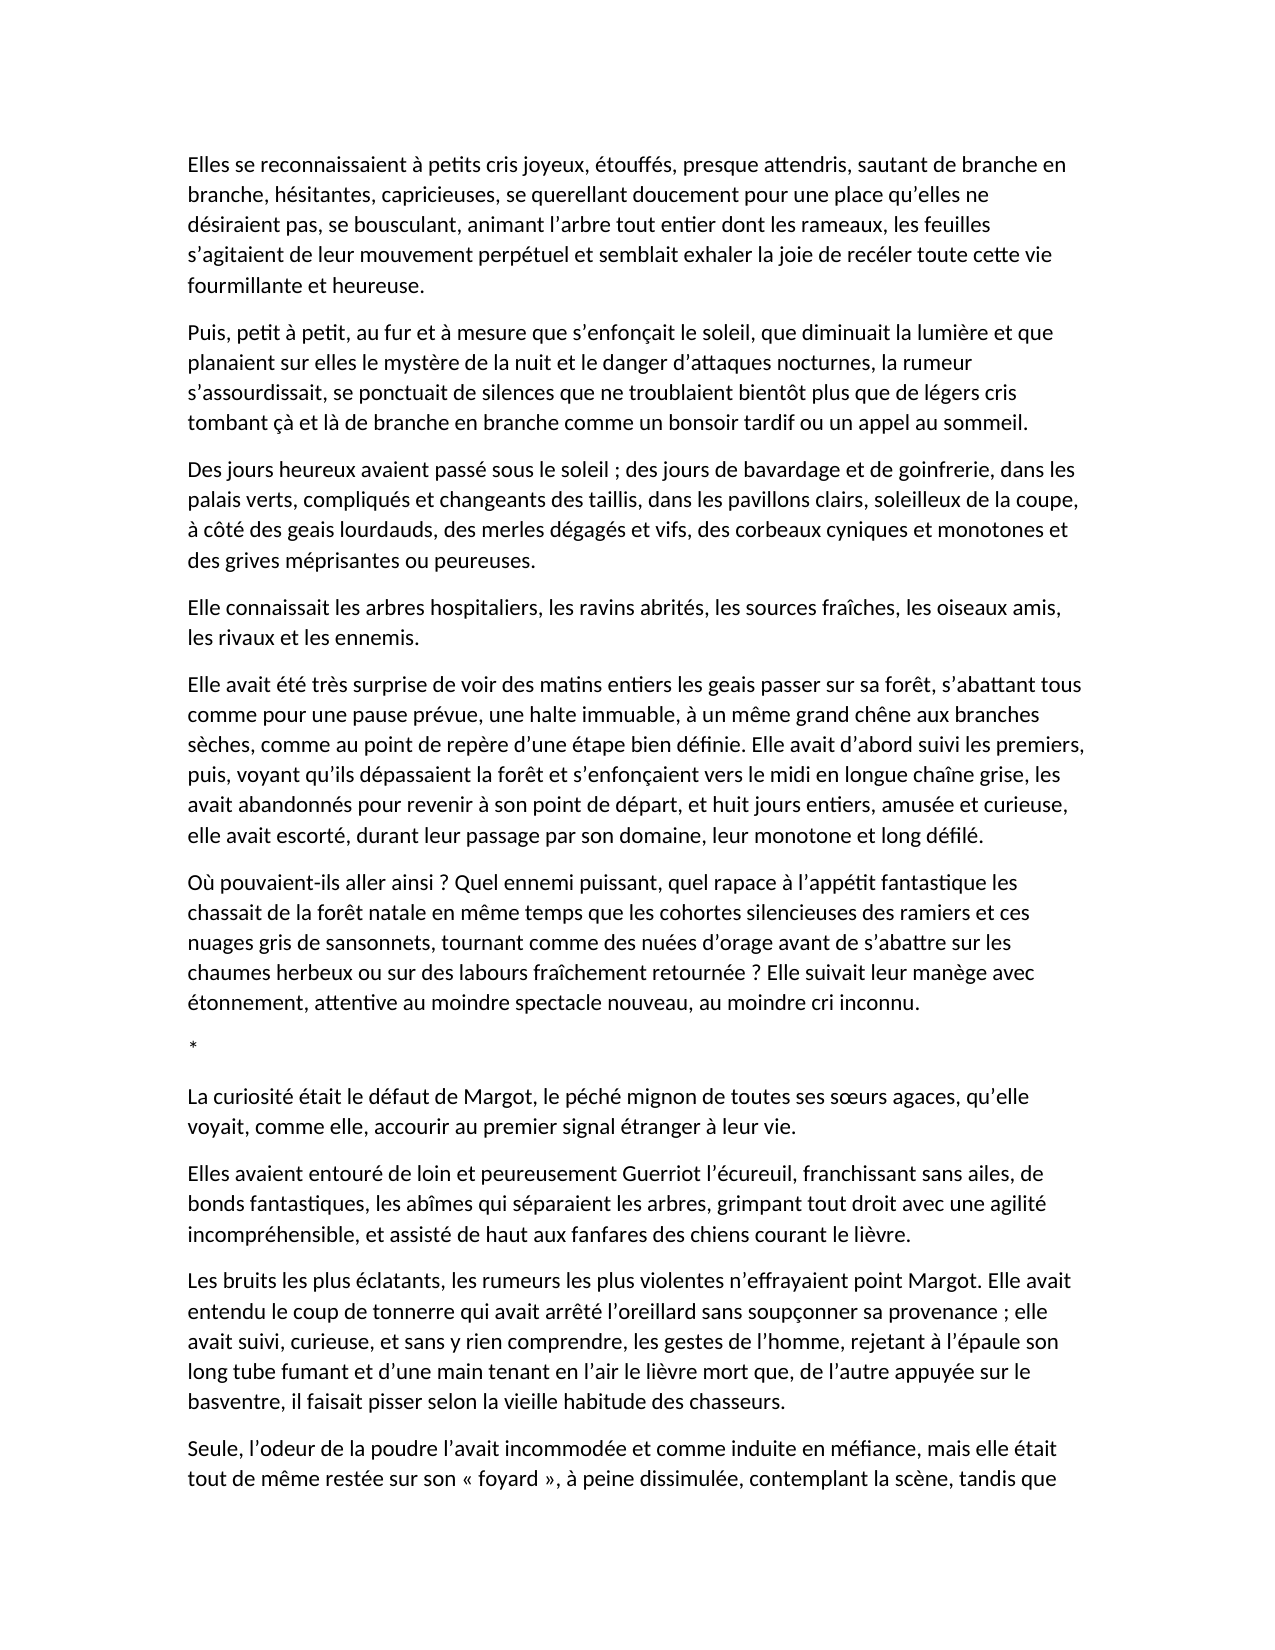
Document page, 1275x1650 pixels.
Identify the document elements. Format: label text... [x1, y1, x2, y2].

text Des jours heureux avaient passé sous le soleil ; des jours de bavardage et de goinfrerie, dans les palais verts, compliqués et changeants des taillis, dans les pavillons clairs, soleilleux de la coupe, à côté des geais lourdauds, des merles dégagés et vifs, des corbeaux cyniques et monotones et des grives méprisantes ou peureuses. [187, 455, 1087, 574]
text * [187, 1035, 1087, 1063]
text Elle connaissait les arbres hospitaliers, les ravins abrités, les sources fraîches, les oiseaux amis, les rivaux et les ennemis. [187, 593, 1087, 651]
text Elle avait été très surprise de voir des matins entiers les geais passer sur sa forêt, s’abattant tous comme pour une pause prévue, une halte immuable, à un même grand chêne aux branches sèches, comme au point de repère d’une étape bien définie. Elle avait d’abord suivi les premiers, puis, voyant qu’ils dépassaient la forêt et s’enfonçaient vers le midi en longue chaîne grise, les avait abandonnés pour revenir à son point de départ, et huit jours entiers, amusée et curieuse, elle avait escorté, durant leur passage par son domaine, leur monotone et long défilé. [187, 670, 1087, 849]
text La curiosité était le défaut de Margot, le péché mignon de toutes ses sœurs agaces, qu’elle voyait, comme elle, accourir au premier signal étranger à leur vie. [187, 1082, 1087, 1141]
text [187, 1434, 1087, 1493]
text Les bruits les plus éclatants, les rumeurs les plus violentes n’effrayaient point Margot. Elle avait entendu le coup de tonnerre qui avait arrêté l’oreillard sans soupçonner sa provenance ; elle avait suivi, curieuse, et sans y rien comprendre, les gestes de l’homme, rejetant à l’épaule son long tube fumant et d’une main tenant en l’air le lièvre mort que, de l’autre appuyée sur le basventre, il faisait pisser selon la vieille habitude des chasseurs. [187, 1267, 1087, 1416]
text Puis, petit à petit, au fur et à mesure que s’enfonçait le soleil, que diminuait la lumière et que planaient sur elles le mystère de la nuit et le danger d’attaques nocturnes, la rumeur s’assourdissait, se ponctuait de silences que ne troublaient bientôt plus que de légers cris tombant çà et là de branche en branche comme un bonsoir tardif ou un appel au sommeil. [187, 318, 1087, 436]
text Elles avaient entouré de loin et peureusement Guerriot l’écureuil, franchissant sans ailes, de bonds fantastiques, les abîmes qui séparaient les arbres, grimpant tout droit avec une agilité incompréhensible, et assisté de haut aux fanfares des chiens courant le lièvre. [187, 1159, 1087, 1248]
text Elles se reconnaissaient à petits cris joyeux, étouffés, presque attendris, sautant de branche en branche, hésitantes, capricieuses, se querellant doucement pour une place qu’elles ne désiraient pas, se bousculant, animant l’arbre tout entier dont les rameaux, les feuilles s’agitaient de leur mouvement perpétuel et semblait exhaler la joie de recéler toute cette vie fourmillante et heureuse. [187, 150, 1087, 299]
text Où pouvaient-ils aller ainsi ? Quel ennemi puissant, quel rapace à l’appétit fantastique les chassait de la forêt natale en même temps que les cohortes silencieuses des ramiers et ces nuages gris de sansonnets, tournant comme des nuées d’orage avant de s’abattre sur les chaumes herbeux ou sur des labours fraîchement retournée ? Elle suivait leur manège avec étonnement, attentive au moindre spectacle nouveau, au moindre cri inconnu. [187, 868, 1087, 1017]
